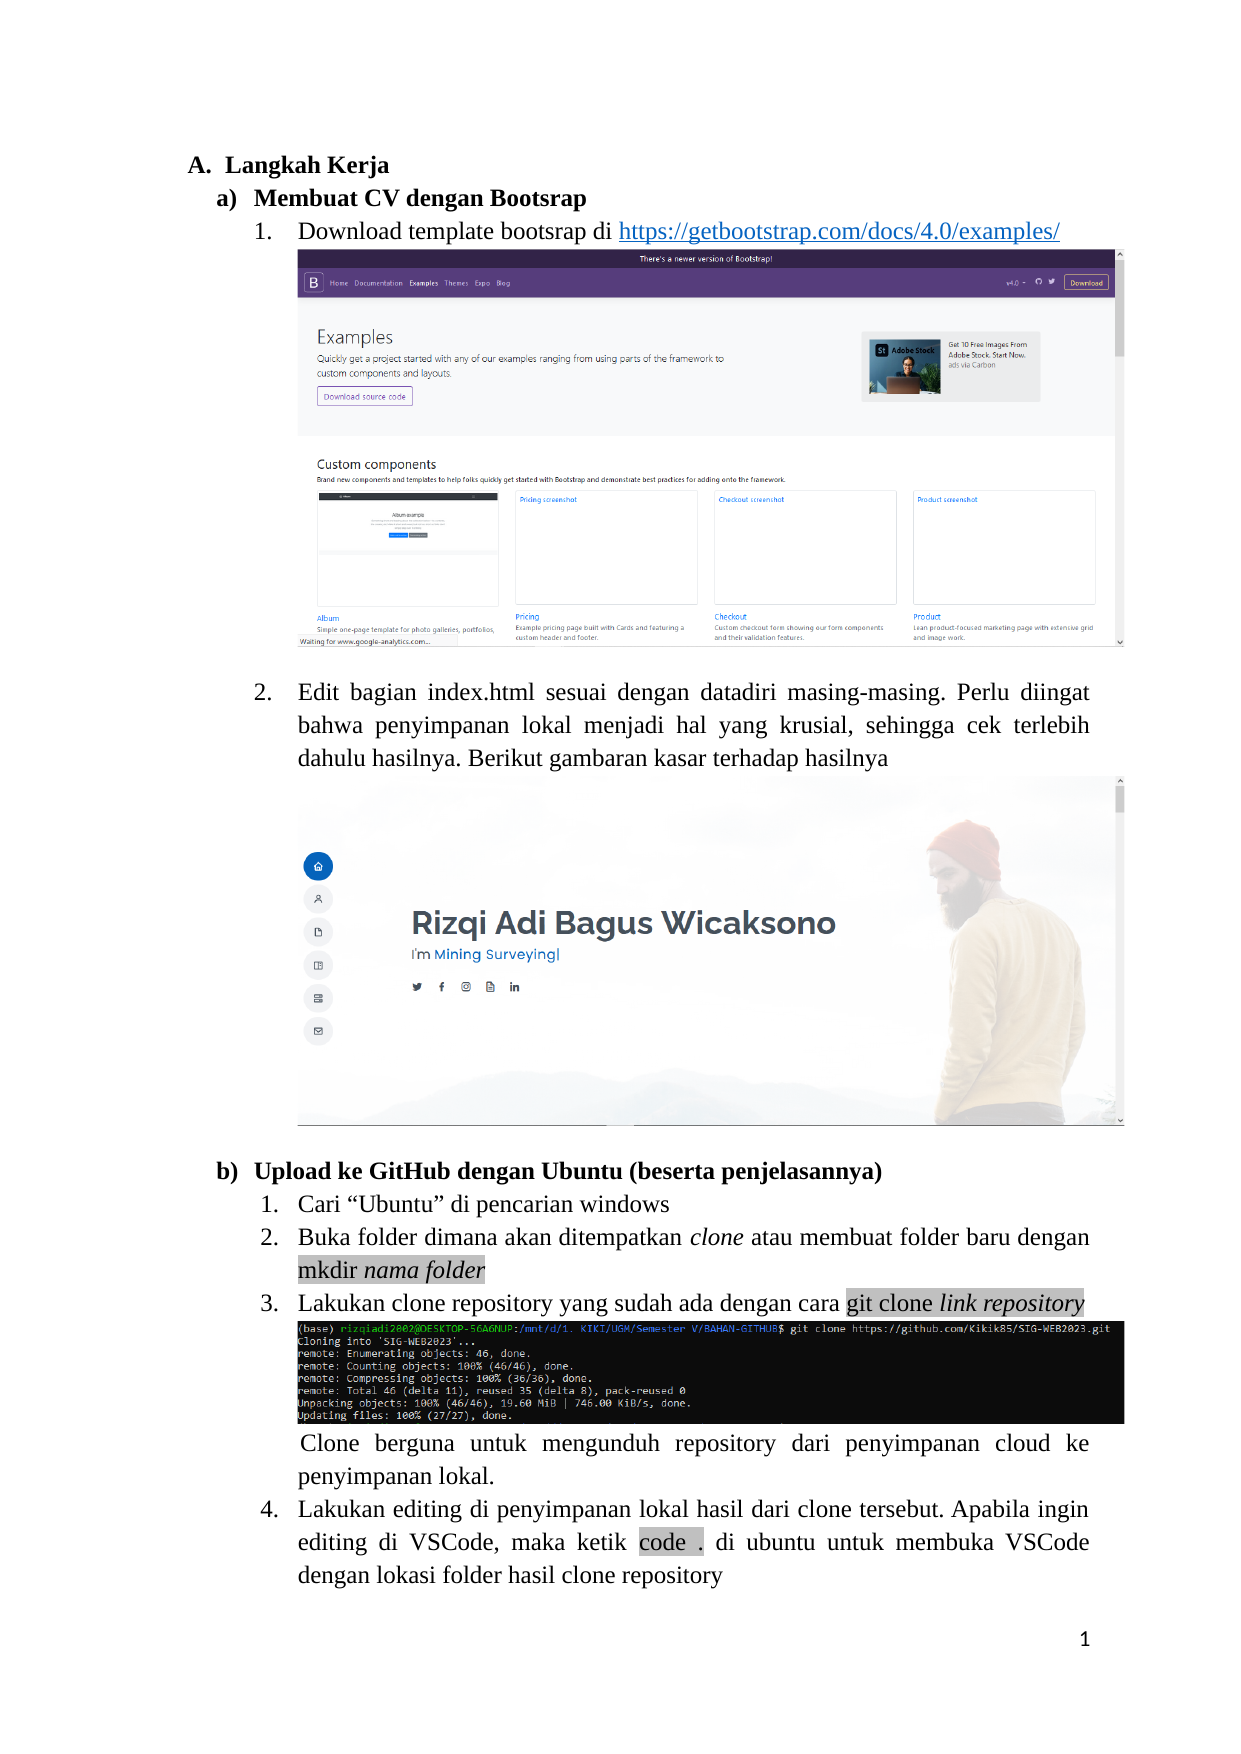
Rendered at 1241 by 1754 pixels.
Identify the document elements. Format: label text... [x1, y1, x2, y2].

list Lakukan clone repository yang sudah ada dengan cara git clone link repository [260, 1288, 846, 1317]
list Lakukan editing di penyimpanan lokal hasil dari clone tersebut. Apabila ingin editing di VSCode, maka ketik code . di ubuntu untuk membuka VSCode dengan lokasi folder hasil clone repository [260, 1494, 1090, 1588]
picture [297, 249, 1125, 647]
text Langkah Kerja [187, 150, 1090, 179]
list Download template bootsrap di https://getbootstrap.com/docs/4.0/examples/ [253, 216, 1090, 245]
list Membuat CV dengan Bootsrap [216, 183, 1090, 212]
picture [297, 776, 1125, 1126]
picture [297, 1321, 1125, 1424]
list Edit bagian index.html sesuai dengan datadiri masing-masing. Perlu diingat bahwa penyimpanan lokal menjadi hal yang krusial, sehingga cek terlebih dahulu hasilnya. Berikut gambaran kasar terhadap hasilnya [253, 677, 1090, 772]
text Clone berguna untuk mengunduh repository dari penyimpanan cloud ke penyimpanan lokal. [298, 1428, 1090, 1489]
list Upload ke GitHub dengan Ubuntu (beserta penjelasannya) [216, 1156, 1090, 1185]
list Buka folder dimana akan ditempatkan clone atau membuat folder baru dengan mkdir nama folder [260, 1222, 1090, 1284]
list Cari “Ubuntu” di pencarian windows [260, 1189, 1090, 1218]
